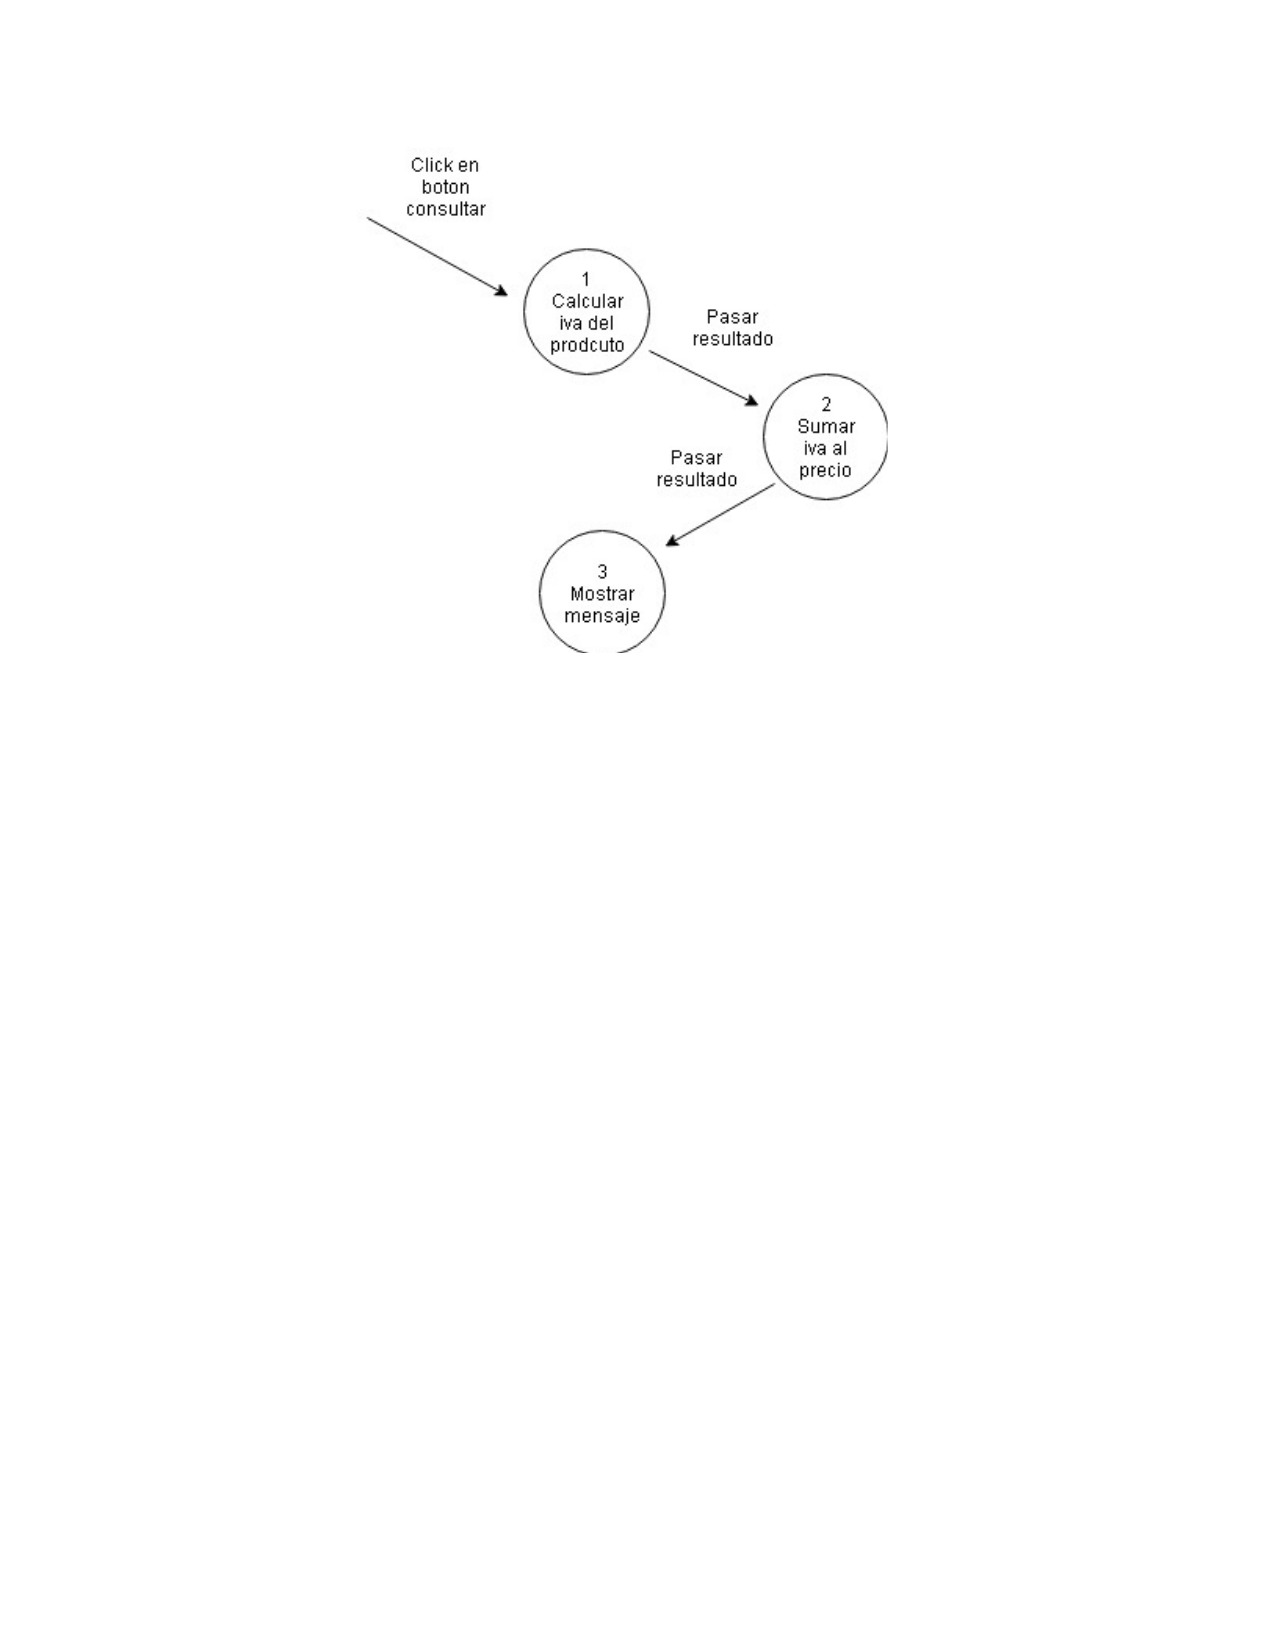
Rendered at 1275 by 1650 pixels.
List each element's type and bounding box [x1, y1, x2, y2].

picture [356, 147, 888, 653]
